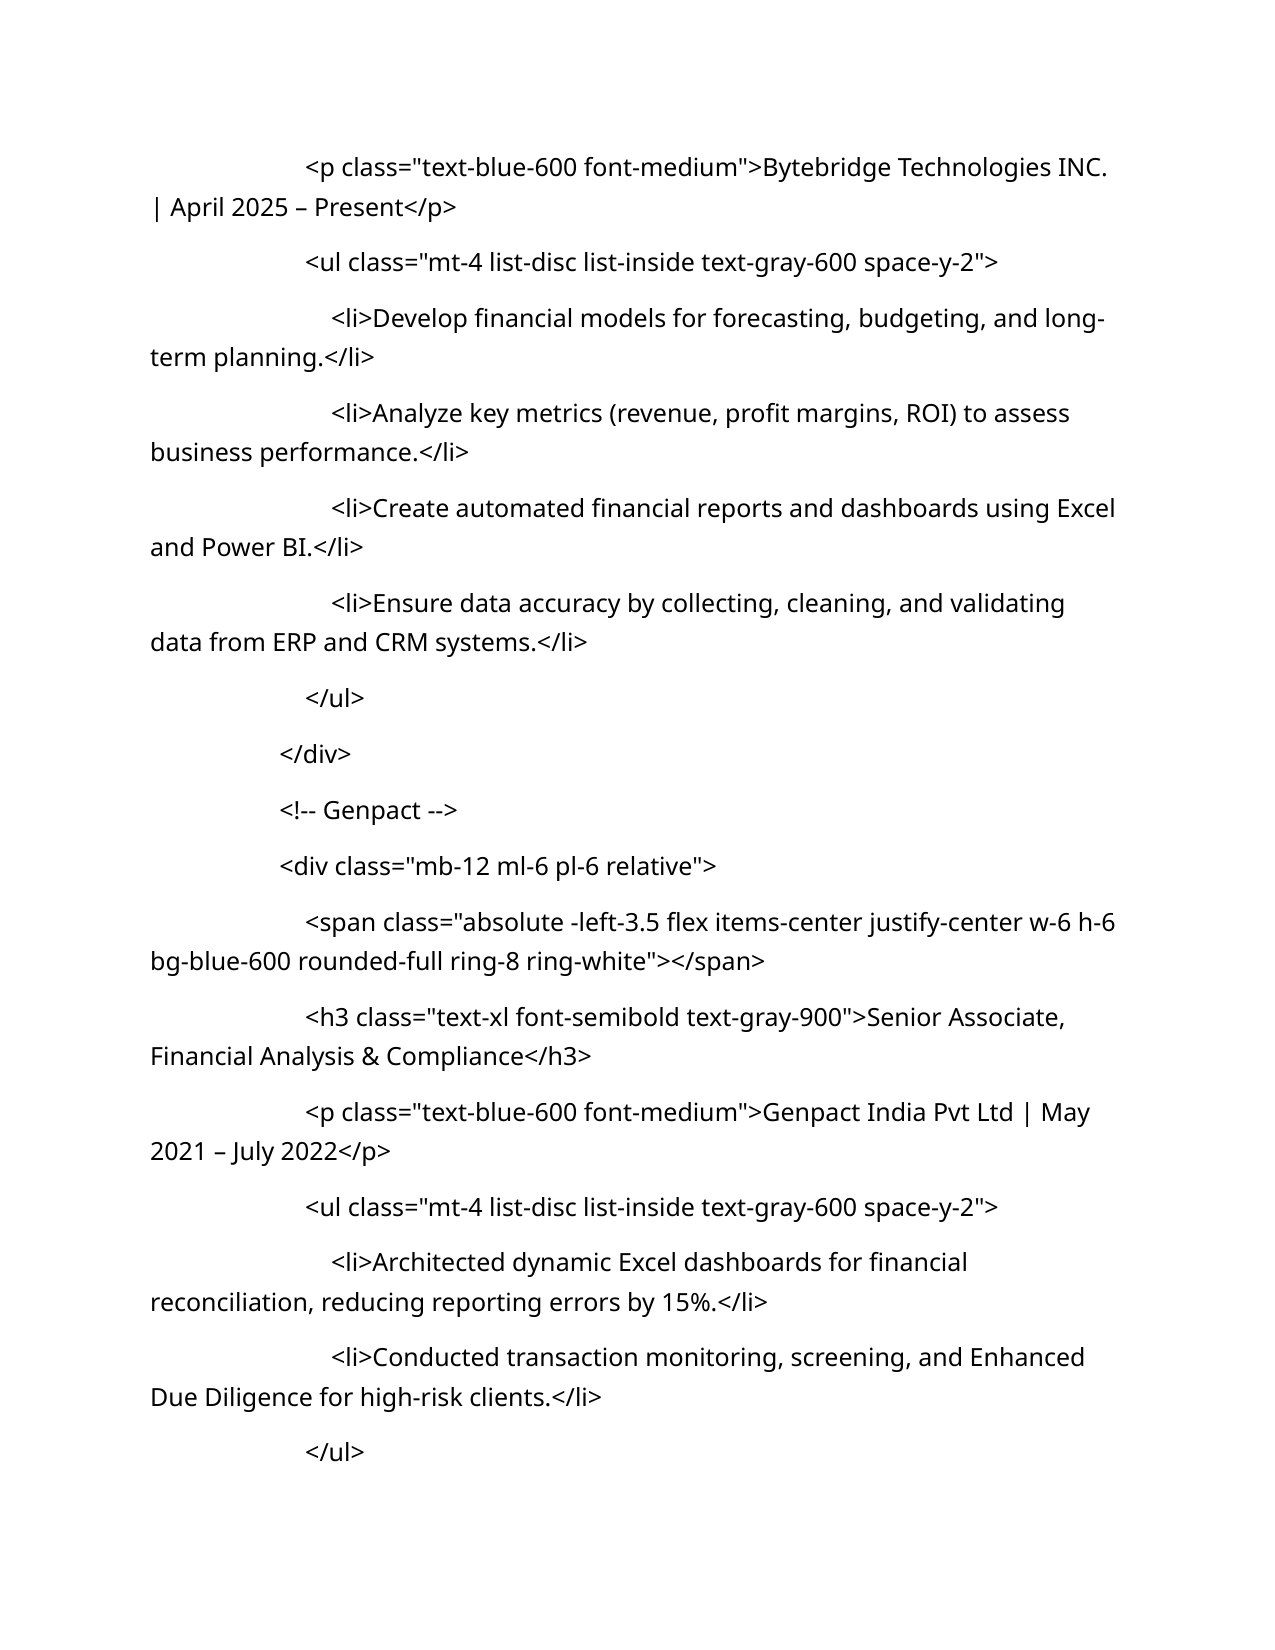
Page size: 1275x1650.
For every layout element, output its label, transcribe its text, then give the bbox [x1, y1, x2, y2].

text <li>Architected dynamic Excel dashboards for financial reconciliation, reducing reporting errors by 15%.</li> [150, 1245, 1125, 1318]
text <li>Create automated financial reports and dashboards using Excel and Power BI.</li> [150, 491, 1125, 564]
text <ul class="mt-4 list-disc list-inside text-gray-600 space-y-2"> [150, 1189, 1125, 1223]
text </ul> [150, 681, 1125, 715]
text <div class="mb-12 ml-6 pl-6 relative"> [150, 848, 1125, 882]
text <p class="text-blue-600 font-medium">Bytebridge Technologies INC. | April 2025 – Present</p> [150, 150, 1125, 223]
text <!-- Genpact --> [150, 792, 1125, 827]
text <h3 class="text-xl font-semibold text-gray-900">Senior Associate, Financial Analysis & Compliance</h3> [150, 999, 1125, 1072]
text <li>Develop financial models for forecasting, budgeting, and long-term planning.</li> [150, 301, 1125, 374]
text <ul class="mt-4 list-disc list-inside text-gray-600 space-y-2"> [150, 245, 1125, 279]
text <li>Conducted transaction monitoring, screening, and Enhanced Due Diligence for high-risk clients.</li> [150, 1340, 1125, 1413]
text <li>Ensure data accuracy by collecting, cleaning, and validating data from ERP and CRM systems.</li> [150, 586, 1125, 659]
text <p class="text-blue-600 font-medium">Genpact India Pvt Ltd | May 2021 – July 2022</p> [150, 1094, 1125, 1167]
text </ul> [150, 1435, 1125, 1469]
text <span class="absolute -left-3.5 flex items-center justify-center w-6 h-6 bg-blue-600 rounded-full ring-8 ring-white"></span> [150, 904, 1125, 977]
text <li>Analyze key metrics (revenue, profit margins, ROI) to assess business performance.</li> [150, 396, 1125, 469]
text </div> [150, 737, 1125, 771]
